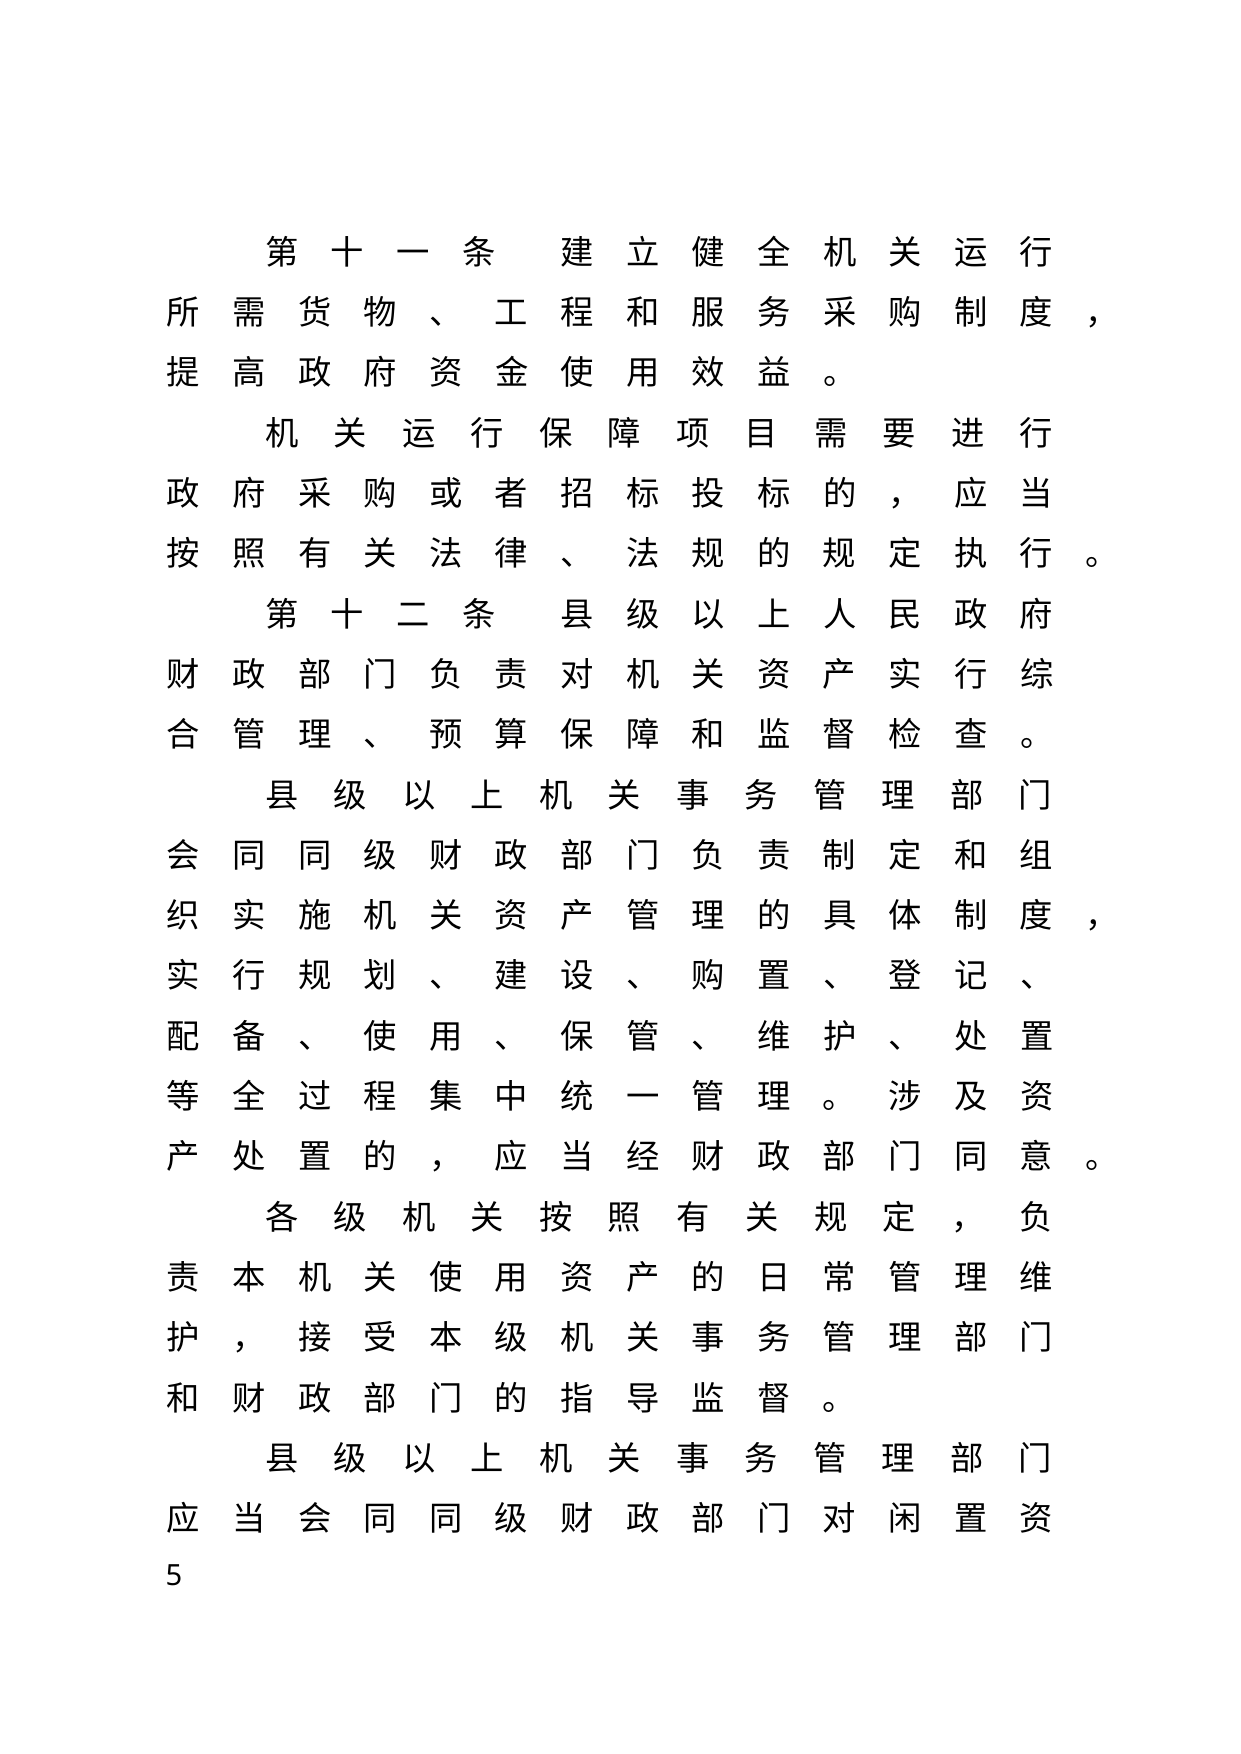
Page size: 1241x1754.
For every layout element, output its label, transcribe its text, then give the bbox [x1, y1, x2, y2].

text 第十二条 县级以上人民政府财政部门负责对机关资产实行综合管理、预算保障和监督检查。 [167, 581, 1085, 762]
text 第十一条 建立健全机关运行所需货物、工程和服务采购制度，提高政府资金使用效益。 [167, 219, 1085, 400]
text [167, 1426, 1085, 1546]
text 各级机关按照有关规定，负责本机关使用资产的日常管理维护，接受本级机关事务管理部门和财政部门的指导监督。 [167, 1184, 1085, 1426]
text 县级以上机关事务管理部门会同同级财政部门负责制定和组织实施机关资产管理的具体制度，实行规划、建设、购置、登记、配备、使用、保管、维护、处置等全过程集中统一管理。涉及资产处置的，应当经财政部门同意。 [167, 762, 1085, 1184]
text 机关运行保障项目需要进行政府采购或者招标投标的，应当按照有关法律、法规的规定执行。 [167, 400, 1085, 581]
